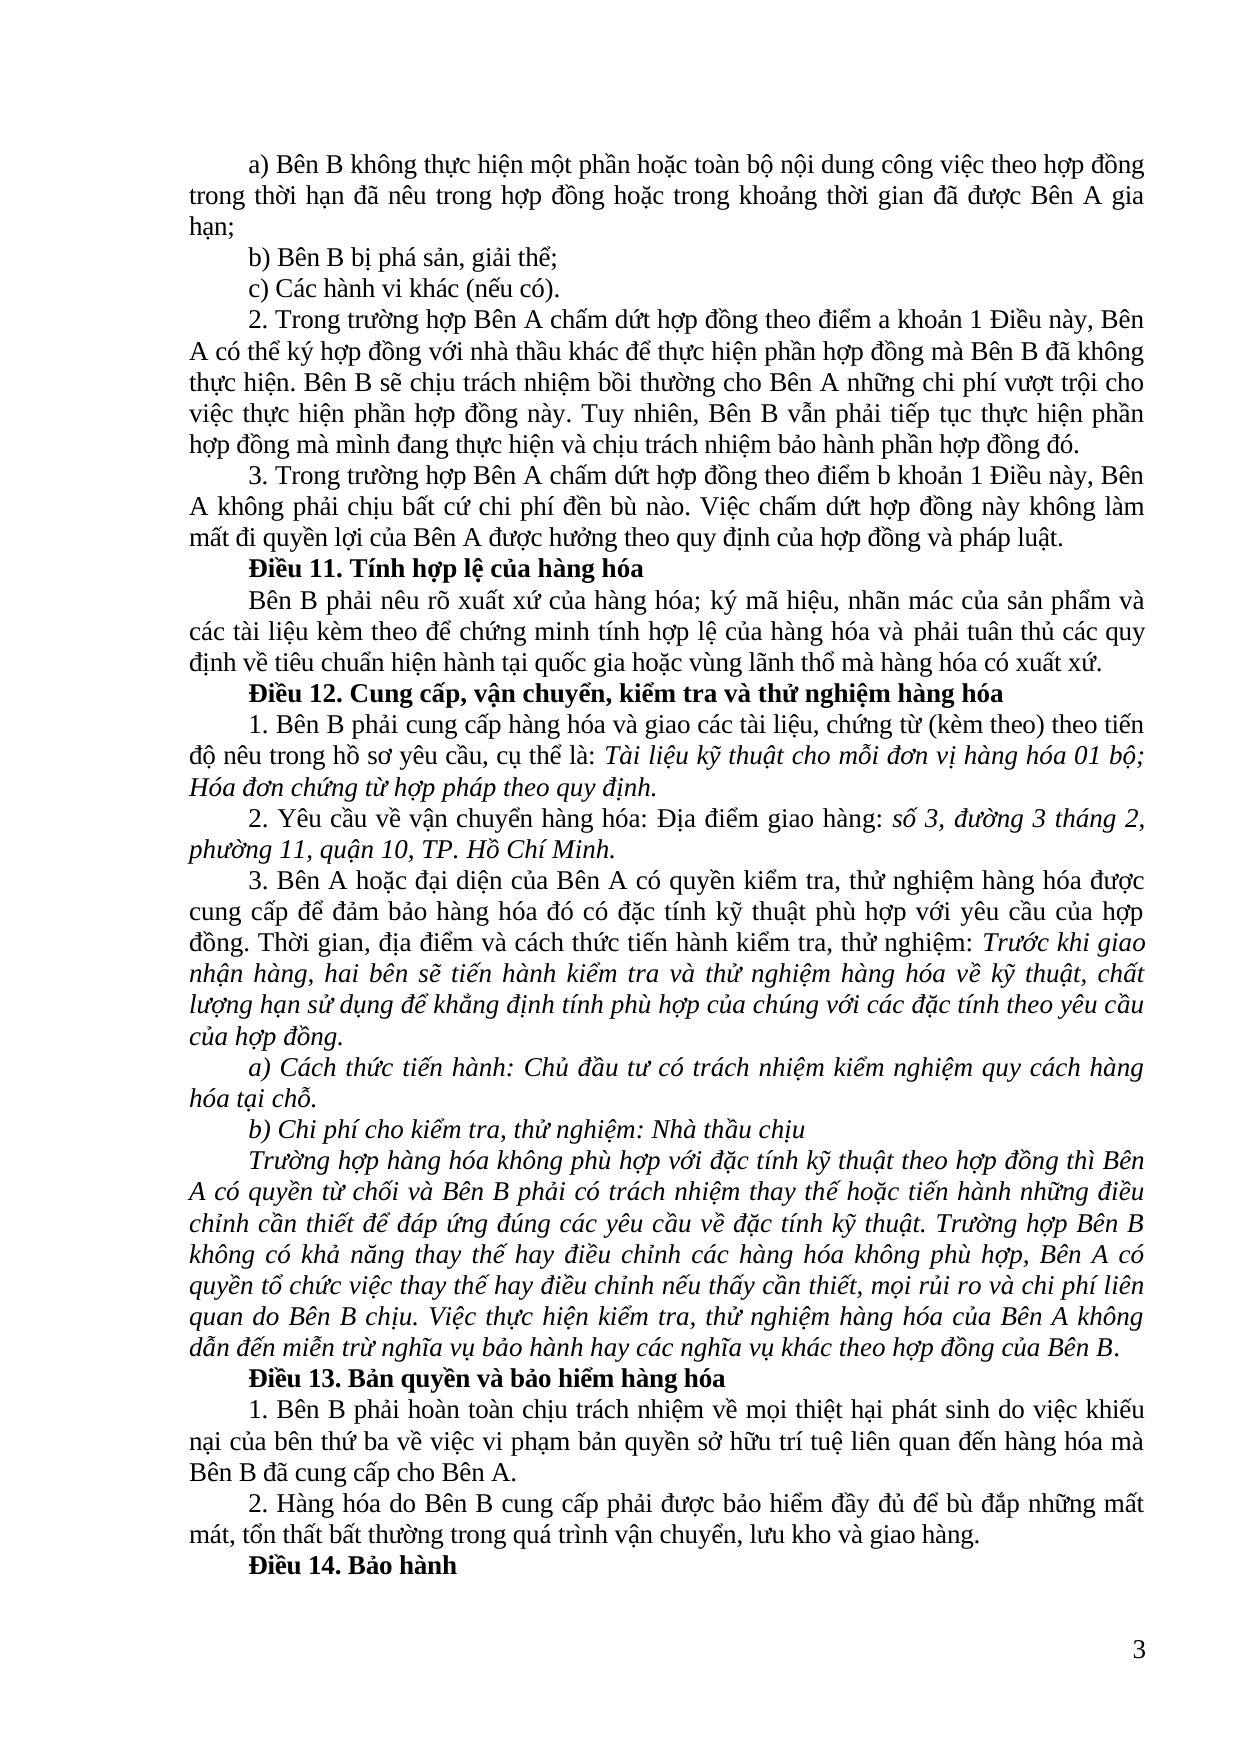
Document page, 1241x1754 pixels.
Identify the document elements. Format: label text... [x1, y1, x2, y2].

text Điều 13. Bản quyền và bảo hiểm hàng hóa [189, 1362, 1146, 1393]
text 2. Yêu cầu về vận chuyển hàng hóa: Địa điểm giao hàng: số 3, đường 3 tháng 2, phường 11, quận 10, TP. Hồ Chí Minh. [189, 802, 1146, 864]
text Điều 14. Bảo hành [189, 1549, 1146, 1580]
text 3. Bên A hoặc đại diện của Bên A có quyền kiểm tra, thử nghiệm hàng hóa được cung cấp để đảm bảo hàng hóa đó có đặc tính kỹ thuật phù hợp với yêu cầu của hợp đồng. Thời gian, địa điểm và cách thức tiến hành kiểm tra, thử nghiệm: Trước khi giao nhận hàng, hai bên sẽ tiến hành kiểm tra và thử nghiệm hàng hóa về kỹ thuật, chất lượng hạn sử dụng để khẳng định tính phù hợp của chúng với các đặc tính theo yêu cầu của hợp đồng. [189, 864, 1146, 1051]
text 2. Trong trường hợp Bên A chấm dứt hợp đồng theo điểm a khoản 1 Điều này, Bên A có thể ký hợp đồng với nhà thầu khác để thực hiện phần hợp đồng mà Bên B đã không thực hiện. Bên B sẽ chịu trách nhiệm bồi thường cho Bên A những chi phí vượt trội cho việc thực hiện phần hợp đồng này. Tuy nhiên, Bên B vẫn phải tiếp tục thực hiện phần hợp đồng mà mình đang thực hiện và chịu trách nhiệm bảo hành phần hợp đồng đó. [189, 303, 1146, 459]
text a) Cách thức tiến hành: Chủ đầu tư có trách nhiệm kiểm nghiệm quy cách hàng hóa tại chỗ. [189, 1051, 1146, 1113]
text c) Các hành vi khác (nếu có). [189, 272, 1146, 303]
text b) Chi phí cho kiểm tra, thử nghiệm: Nhà thầu chịu [189, 1113, 1146, 1144]
text Bên B phải nêu rõ xuất xứ của hàng hóa; ký mã hiệu, nhãn mác của sản phẩm và các tài liệu kèm theo để chứng minh tính hợp lệ của hàng hóa và phải tuân thủ các quy định về tiêu chuẩn hiện hành tại quốc gia hoặc vùng lãnh thổ mà hàng hóa có xuất xứ. [189, 584, 1146, 677]
text b) Bên B bị phá sản, giải thể; [189, 241, 1146, 272]
text Điều 11. Tính hợp lệ của hàng hóa [189, 553, 1146, 584]
text 3. Trong trường hợp Bên A chấm dứt hợp đồng theo điểm b khoản 1 Điều này, Bên A không phải chịu bất cứ chi phí đền bù nào. Việc chấm dứt hợp đồng này không làm mất đi quyền lợi của Bên A được hưởng theo quy định của hợp đồng và pháp luật. [189, 459, 1146, 553]
text 1. Bên B phải cung cấp hàng hóa và giao các tài liệu, chứng từ (kèm theo) theo tiến độ nêu trong hồ sơ yêu cầu, cụ thể là: Tài liệu kỹ thuật cho mỗi đơn vị hàng hóa 01 bộ; Hóa đơn chứng từ hợp pháp theo quy định. [189, 708, 1146, 802]
text 2. Hàng hóa do Bên B cung cấp phải được bảo hiểm đầy đủ để bù đắp những mất mát, tổn thất bất thường trong quá trình vận chuyển, lưu kho và giao hàng. [189, 1487, 1146, 1549]
text Trường hợp hàng hóa không phù hợp với đặc tính kỹ thuật theo hợp đồng thì Bên A có quyền từ chối và Bên B phải có trách nhiệm thay thế hoặc tiến hành những điều chỉnh cần thiết để đáp ứng đúng các yêu cầu về đặc tính kỹ thuật. Trường hợp Bên B không có khả năng thay thế hay điều chỉnh các hàng hóa không phù hợp, Bên A có quyền tổ chức việc thay thế hay điều chỉnh nếu thấy cần thiết, mọi rủi ro và chi phí liên quan do Bên B chịu. Việc thực hiện kiểm tra, thử nghiệm hàng hóa của Bên A không dẫn đến miễn trừ nghĩa vụ bảo hành hay các nghĩa vụ khác theo hợp đồng của Bên B. [189, 1144, 1146, 1362]
text Điều 12. Cung cấp, vận chuyển, kiểm tra và thử nghiệm hàng hóa [189, 677, 1146, 708]
text 1. Bên B phải hoàn toàn chịu trách nhiệm về mọi thiệt hại phát sinh do việc khiếu nại của bên thứ ba về việc vi phạm bản quyền sở hữu trí tuệ liên quan đến hàng hóa mà Bên B đã cung cấp cho Bên A. [189, 1393, 1146, 1487]
text a) Bên B không thực hiện một phần hoặc toàn bộ nội dung công việc theo hợp đồng trong thời hạn đã nêu trong hợp đồng hoặc trong khoảng thời gian đã được Bên A gia hạn; [189, 148, 1146, 241]
